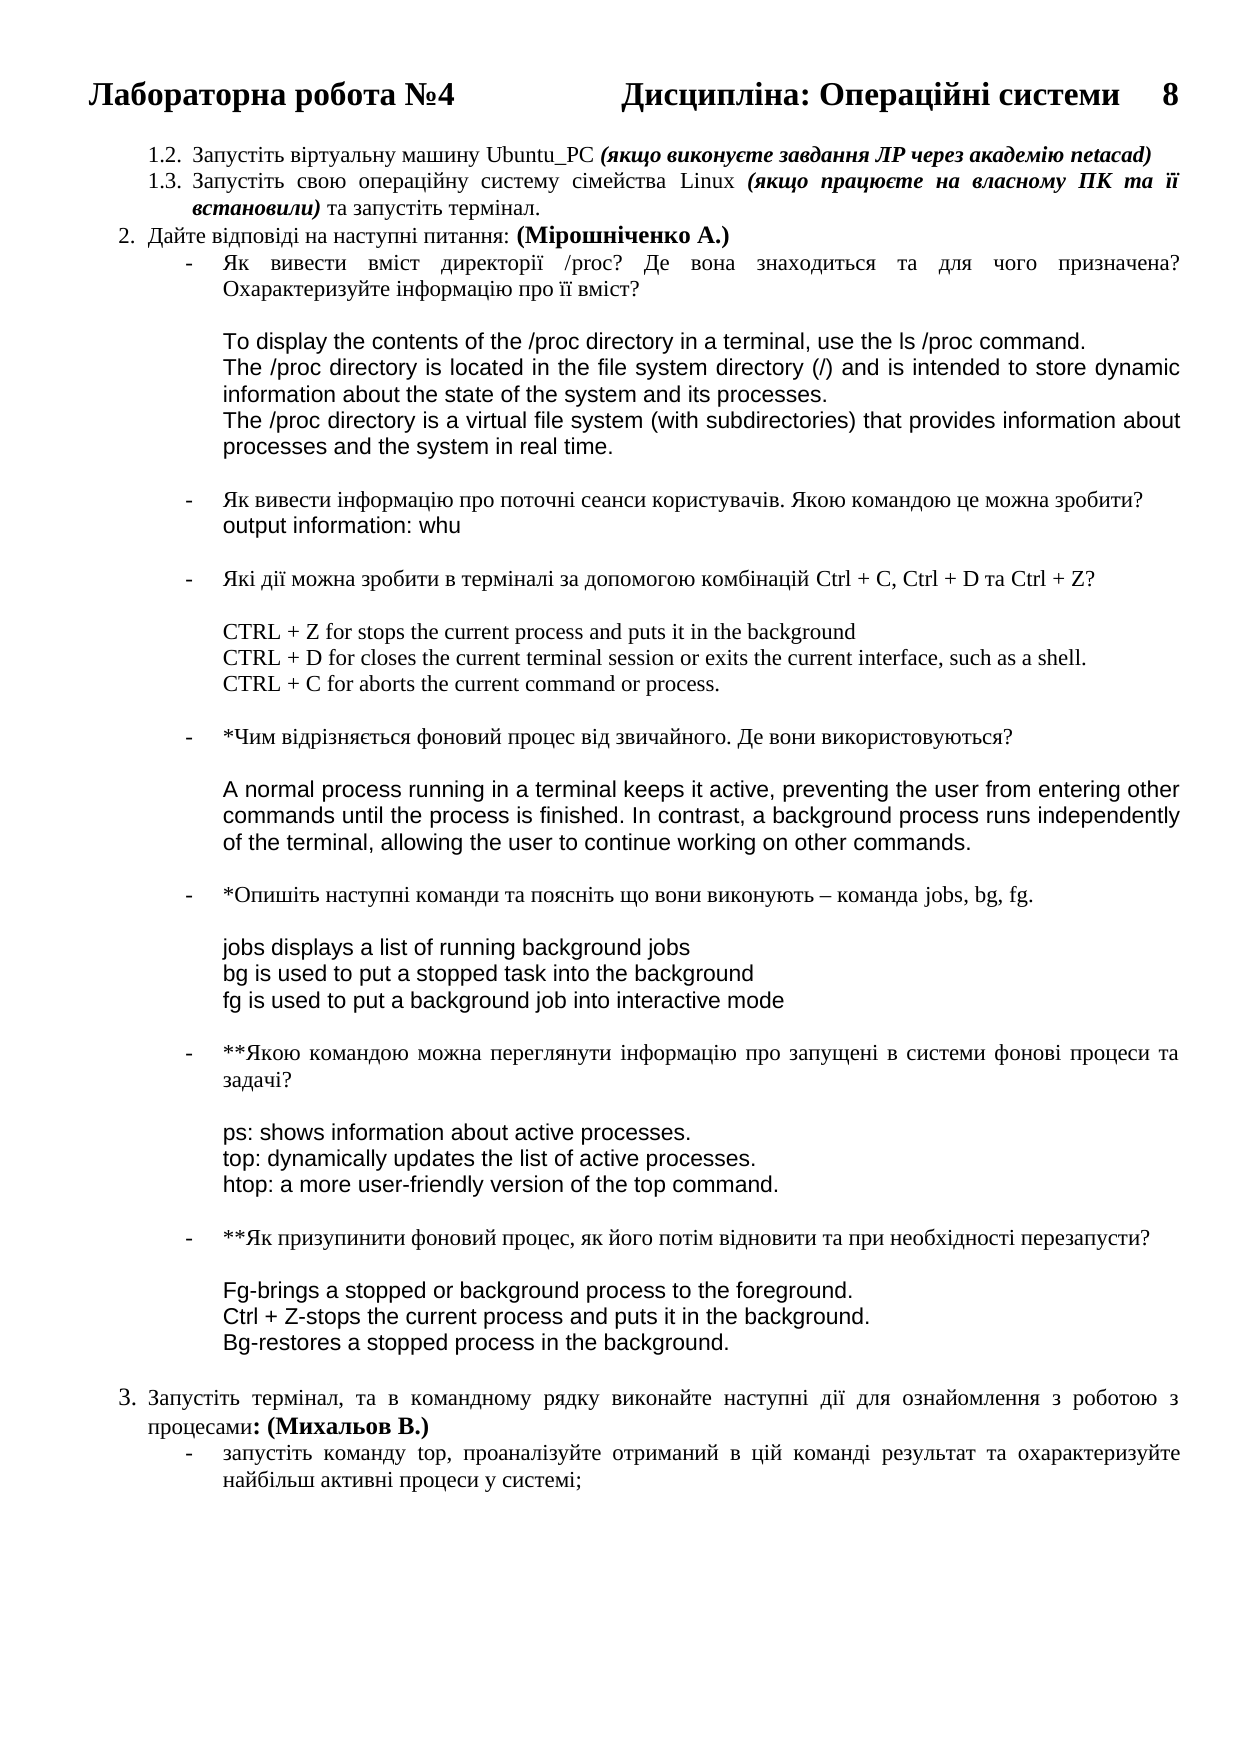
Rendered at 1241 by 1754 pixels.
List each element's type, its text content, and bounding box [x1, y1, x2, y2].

list *Опишіть наступні команди та поясніть що вони виконують – команда jobs, bg, fg. [185, 881, 1181, 908]
text The /proc directory is a virtual file system (with subdirectories) that provides information about processes and the system in real time. [223, 407, 1181, 459]
list Дайте відповіді на наступні питання: (Мірошніченко А.) [118, 220, 1181, 249]
list Запустіть термінал, та в командному рядку виконайте наступні дії для ознайомлення з роботою з процесами: (Михальов В.) [118, 1382, 1181, 1439]
list *Чим відрізняється фоновий процес від звичайного. Де вони використовуються? [185, 723, 1181, 749]
list Як вивести вміст директорії /proc? Де вона знаходиться та для чого призначена? Охарактеризуйте інформацію про її вміст? [185, 249, 1181, 301]
list Запустіть віртуальну машину Ubuntu_PC (якщо виконуєте завдання ЛР через академію netacad) [148, 141, 1181, 167]
text Ctrl + Z-stops the current process and puts it in the background. [223, 1303, 1181, 1329]
text htop: a more user-friendly version of the top command. [223, 1171, 1181, 1197]
list **Як призупинити фоновий процес, як його потім відновити та при необхідності перезапусти? [185, 1224, 1181, 1250]
list Які дії можна зробити в терміналі за допомогою комбінацій Ctrl + C, Ctrl + D та Ctrl + Z? [185, 565, 1181, 591]
text To display the contents of the /proc directory in a terminal, use the ls /proc command. [223, 328, 1181, 354]
text top: dynamically updates the list of active processes. [223, 1145, 1181, 1171]
text bg is used to put a stopped task into the background [148, 960, 1181, 987]
text fg is used to put a background job into interactive mode [148, 987, 1181, 1013]
list **Якою командою можна переглянути інформацію про запущені в системи фонові процеси та задачі? [185, 1039, 1181, 1092]
text ps: shows information about active processes. [223, 1118, 1181, 1145]
list запустіть команду top, проаналізуйте отриманий в цій команді результат та охарактеризуйте найбільш активні процеси у системі; [185, 1439, 1181, 1492]
text CTRL + C for aborts the current command or process. [223, 670, 1181, 697]
list Запустіть свою операційну систему сімейства Linux (якщо працюєте на власному ПК та її встановили) та запустіть термінал. [148, 167, 1181, 220]
list Як вивести інформацію про поточні сеанси користувачів. Якою командою це можна зробити? [185, 486, 1181, 512]
text CTRL + D for closes the current terminal session or exits the current interface, such as a shell. [223, 644, 1181, 670]
text output information: whu [223, 512, 1181, 539]
text CTRL + Z for stops the current process and puts it in the background [223, 618, 1181, 644]
text jobs displays a list of running background jobs [148, 934, 1181, 960]
text The /proc directory is located in the file system directory (/) and is intended to store dynamic information about the state of the system and its processes. [223, 354, 1181, 407]
text Bg-restores a stopped process in the background. [223, 1329, 1181, 1356]
text A normal process running in a terminal keeps it active, preventing the user from entering other commands until the process is finished. In contrast, a background process runs independently of the terminal, allowing the user to continue working on other commands. [223, 776, 1181, 855]
text Fg-brings a stopped or background process to the foreground. [223, 1277, 1181, 1303]
